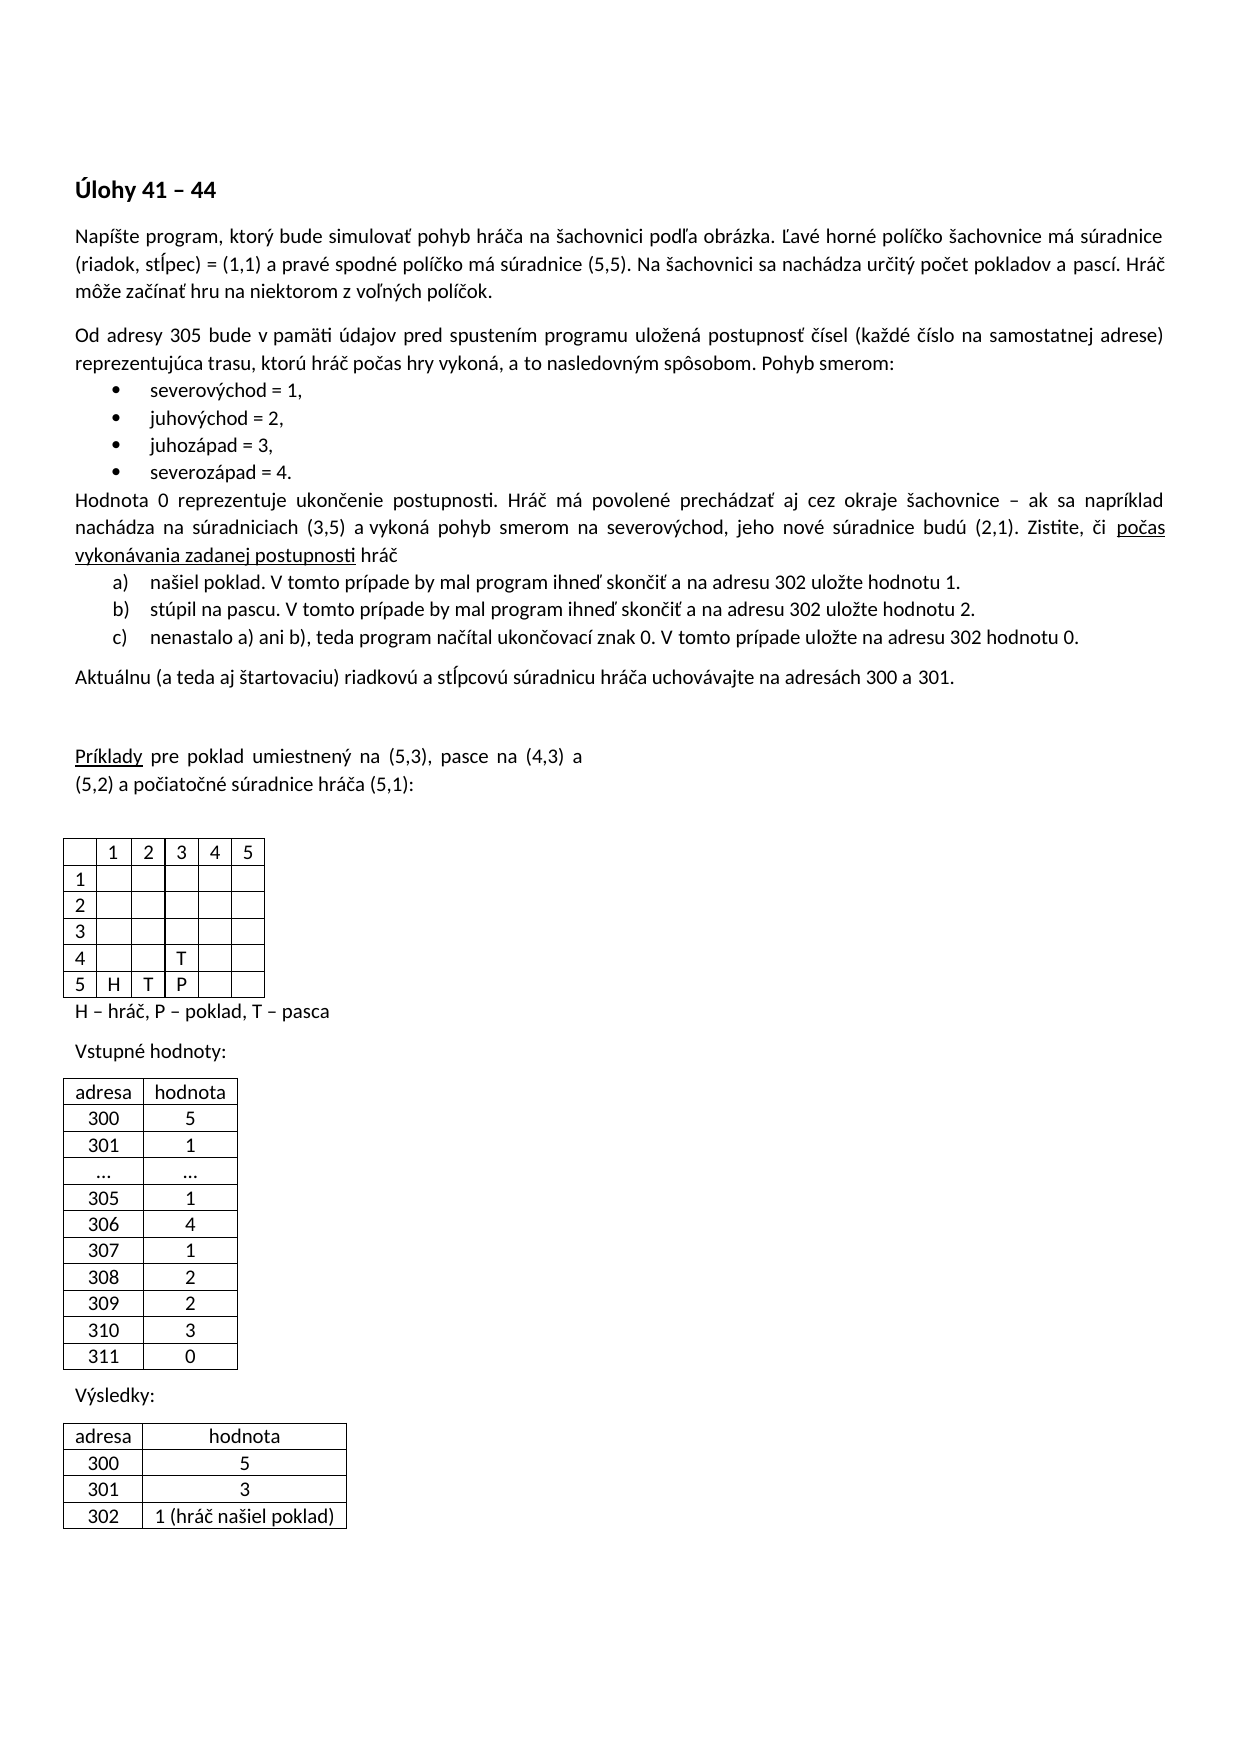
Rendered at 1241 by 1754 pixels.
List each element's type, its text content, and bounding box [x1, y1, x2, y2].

table_header adresa [64, 1424, 142, 1449]
table_header 4 [199, 839, 231, 865]
table_cell [97, 892, 131, 918]
table_cell 306 [64, 1211, 143, 1237]
list severozápad = 4. [112, 459, 1165, 485]
table_cell [232, 866, 264, 891]
table_cell 5 [144, 1105, 237, 1131]
list stúpil na pascu. V tomto prípade by mal program ihneď skončiť a na adresu 302 uložte hodnotu 2. [112, 597, 1165, 622]
text Od adresy 305 bude v pamäti údajov pred spustením programu uložená postupnosť čísel (každé číslo na samostatnej adrese) reprezentujúca trasu, ktorú hráč počas hry vykoná, a to nasledovným spôsobom. Pohyb smerom: [75, 323, 1165, 375]
table_cell [166, 919, 198, 944]
table_cell H [97, 972, 131, 997]
list Napíšte program, ktorý bude simulovať pohyb hráča na šachovnici podľa obrázka. Ľavé horné políčko šachovnice má súradnice (riadok, stĺpec) = (1,1) a pravé spodné políčko má súradnice (5,5). Na šachovnici sa nachádza určitý počet pokladov a pascí. Hráč môže začínať hru na niektorom z voľných políčok. [75, 224, 1165, 304]
table_header hodnota [143, 1424, 346, 1449]
table_cell [199, 972, 231, 997]
text H – hráč, P – poklad, T – pasca [75, 998, 583, 1023]
table_cell [199, 866, 231, 891]
table_cell 302 [64, 1503, 142, 1528]
table_cell [132, 892, 164, 918]
table_cell [232, 945, 264, 971]
table_cell [97, 866, 131, 891]
table_cell 301 [64, 1132, 143, 1157]
table_cell T [166, 945, 198, 971]
table_header hodnota [144, 1079, 237, 1104]
table_cell T [132, 972, 164, 997]
table_cell 3 [143, 1476, 346, 1502]
table_cell [199, 945, 231, 971]
table_cell 5 [143, 1450, 346, 1475]
table_cell [97, 919, 131, 944]
table_cell ... [144, 1158, 237, 1184]
table_cell [166, 866, 198, 891]
table_cell 1 (hráč našiel poklad) [143, 1503, 346, 1528]
text Vstupné hodnoty: [75, 1038, 583, 1063]
table_cell [232, 892, 264, 918]
table_cell 5 [64, 972, 96, 997]
text Príklady pre poklad umiestnený na (5,3), pasce na (4,3) a (5,2) a počiatočné súradnice hráča (5,1): [75, 744, 583, 796]
table_cell 4 [64, 945, 96, 971]
table_cell 3 [144, 1317, 237, 1342]
table_header 3 [166, 839, 198, 865]
table_cell 0 [144, 1344, 237, 1369]
table_cell 2 [144, 1264, 237, 1289]
table_cell [132, 866, 164, 891]
table_cell [166, 892, 198, 918]
table_cell [232, 972, 264, 997]
table_cell 1 [144, 1238, 237, 1263]
list juhozápad = 3, [112, 432, 1165, 458]
table_header 5 [232, 839, 264, 865]
text Výsledky: [75, 1382, 583, 1408]
table_cell 3 [64, 919, 96, 944]
table_cell 2 [144, 1291, 237, 1316]
table_header [64, 839, 96, 865]
text Aktuálnu (a teda aj štartovaciu) riadkovú a stĺpcovú súradnicu hráča uchovávajte na adresách 300 a 301. [75, 664, 1165, 689]
table_cell 308 [64, 1264, 143, 1289]
table_cell 301 [64, 1476, 142, 1502]
list severovýchod = 1, [112, 377, 1165, 403]
list našiel poklad. V tomto prípade by mal program ihneď skončiť a na adresu 302 uložte hodnotu 1. [112, 569, 1165, 594]
table_cell 300 [64, 1105, 143, 1131]
table_cell 305 [64, 1185, 143, 1210]
table_cell 310 [64, 1317, 143, 1342]
table_header 1 [97, 839, 131, 865]
table_cell [232, 919, 264, 944]
table_cell [199, 919, 231, 944]
table_cell 309 [64, 1291, 143, 1316]
table_header adresa [64, 1079, 143, 1104]
table_cell 4 [144, 1211, 237, 1237]
list juhovýchod = 2, [112, 405, 1165, 430]
table_cell 1 [64, 866, 96, 891]
text Úlohy 41 – 44 [75, 174, 1165, 205]
list nenastalo a) ani b), teda program načítal ukončovací znak 0. V tomto prípade uložte na adresu 302 hodnotu 0. [112, 624, 1165, 649]
table_header 2 [132, 839, 164, 865]
table_cell 1 [144, 1185, 237, 1210]
table_cell 300 [64, 1450, 142, 1475]
table_cell [97, 945, 131, 971]
table_cell 311 [64, 1344, 143, 1369]
list Hodnota 0 reprezentuje ukončenie postupnosti. Hráč má povolené prechádzať aj cez okraje šachovnice – ak sa napríklad nachádza na súradniciach (3,5) a vykoná pohyb smerom na severovýchod, jeho nové súradnice budú (2,1). Zistite, či počas vykonávania zadanej postupnosti hráč [75, 487, 1165, 567]
table_cell ... [64, 1158, 143, 1184]
table_cell 1 [144, 1132, 237, 1157]
table_cell P [166, 972, 198, 997]
table_cell 307 [64, 1238, 143, 1263]
table_cell [132, 919, 164, 944]
table_cell [132, 945, 164, 971]
table_cell 2 [64, 892, 96, 918]
table_cell [199, 892, 231, 918]
